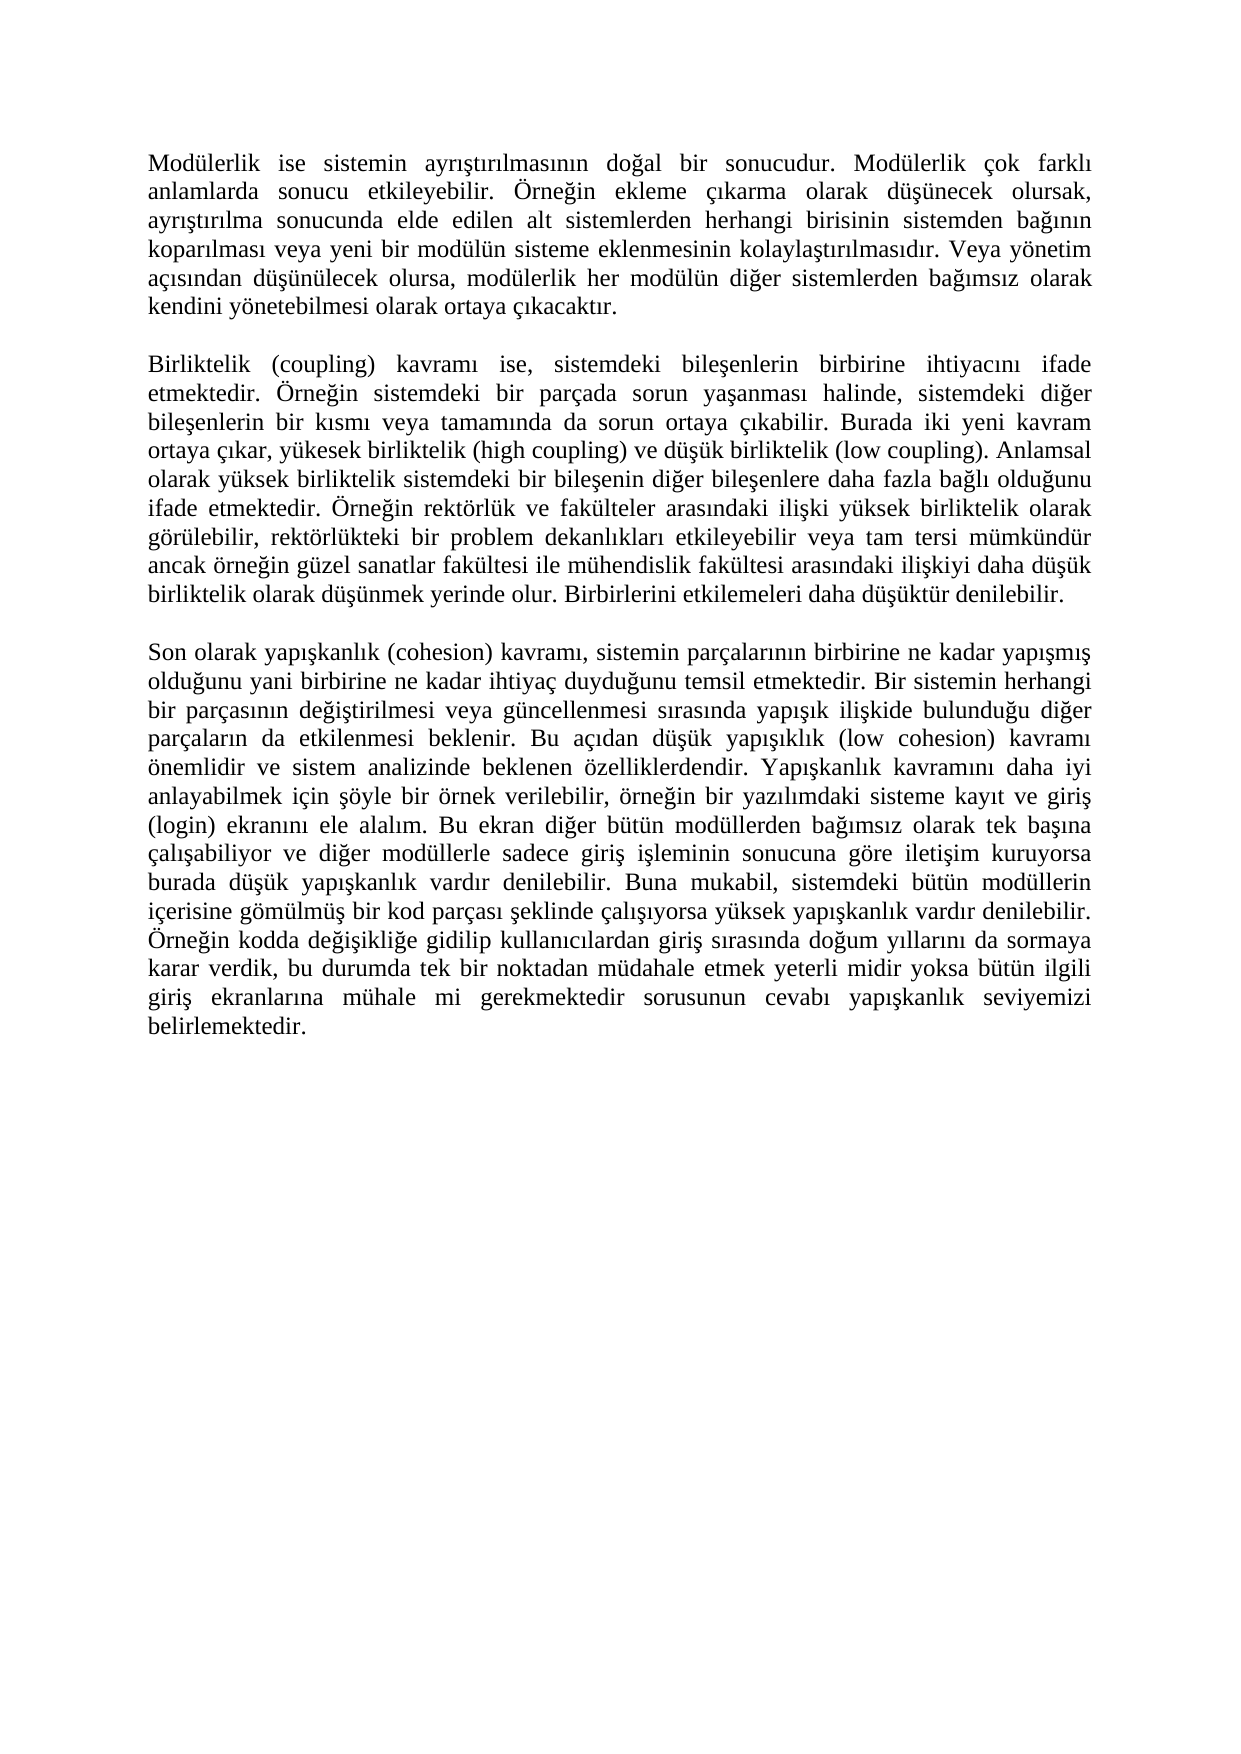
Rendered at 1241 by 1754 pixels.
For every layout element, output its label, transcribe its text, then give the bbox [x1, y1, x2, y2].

text Son olarak yapışkanlık (cohesion) kavramı, sistemin parçalarının birbirine ne kadar yapışmış olduğunu yani birbirine ne kadar ihtiyaç duyduğunu temsil etmektedir. Bir sistemin herhangi bir parçasının değiştirilmesi veya güncellenmesi sırasında yapışık ilişkide bulunduğu diğer parçaların da etkilenmesi beklenir. Bu açıdan düşük yapışıklık (low cohesion) kavramı önemlidir ve sistem analizinde beklenen özelliklerdendir. Yapışkanlık kavramını daha iyi anlayabilmek için şöyle bir örnek verilebilir, örneğin bir yazılımdaki sisteme kayıt ve giriş (login) ekranını ele alalım. Bu ekran diğer bütün modüllerden bağımsız olarak tek başına çalışabiliyor ve diğer modüllerle sadece giriş işleminin sonucuna göre iletişim kuruyorsa burada düşük yapışkanlık vardır denilebilir. Buna mukabil, sistemdeki bütün modüllerin içerisine gömülmüş bir kod parçası şeklinde çalışıyorsa yüksek yapışkanlık vardır denilebilir. Örneğin kodda değişikliğe gidilip kullanıcılardan giriş sırasında doğum yıllarını da sormaya karar verdik, bu durumda tek bir noktadan müdahale etmek yeterli midir yoksa bütün ilgili giriş ekranlarına mühale mi gerekmektedir sorusunun cevabı yapışkanlık seviyemizi belirlemektedir. [148, 637, 1093, 1040]
text Modülerlik ise sistemin ayrıştırılmasının doğal bir sonucudur. Modülerlik çok farklı anlamlarda sonucu etkileyebilir. Örneğin ekleme çıkarma olarak düşünecek olursak, ayrıştırılma sonucunda elde edilen alt sistemlerden herhangi birisinin sistemden bağının koparılması veya yeni bir modülün sisteme eklenmesinin kolaylaştırılmasıdır. Veya yönetim açısından düşünülecek olursa, modülerlik her modülün diğer sistemlerden bağımsız olarak kendini yönetebilmesi olarak ortaya çıkacaktır. [148, 148, 1093, 320]
text Birliktelik (coupling) kavramı ise, sistemdeki bileşenlerin birbirine ihtiyacını ifade etmektedir. Örneğin sistemdeki bir parçada sorun yaşanması halinde, sistemdeki diğer bileşenlerin bir kısmı veya tamamında da sorun ortaya çıkabilir. Burada iki yeni kavram ortaya çıkar, yükesek birliktelik (high coupling) ve düşük birliktelik (low coupling). Anlamsal olarak yüksek birliktelik sistemdeki bir bileşenin diğer bileşenlere daha fazla bağlı olduğunu ifade etmektedir. Örneğin rektörlük ve fakülteler arasındaki ilişki yüksek birliktelik olarak görülebilir, rektörlükteki bir problem dekanlıkları etkileyebilir veya tam tersi mümkündür ancak örneğin güzel sanatlar fakültesi ile mühendislik fakültesi arasındaki ilişkiyi daha düşük birliktelik olarak düşünmek yerinde olur. Birbirlerini etkilemeleri daha düşüktür denilebilir. [148, 349, 1093, 608]
